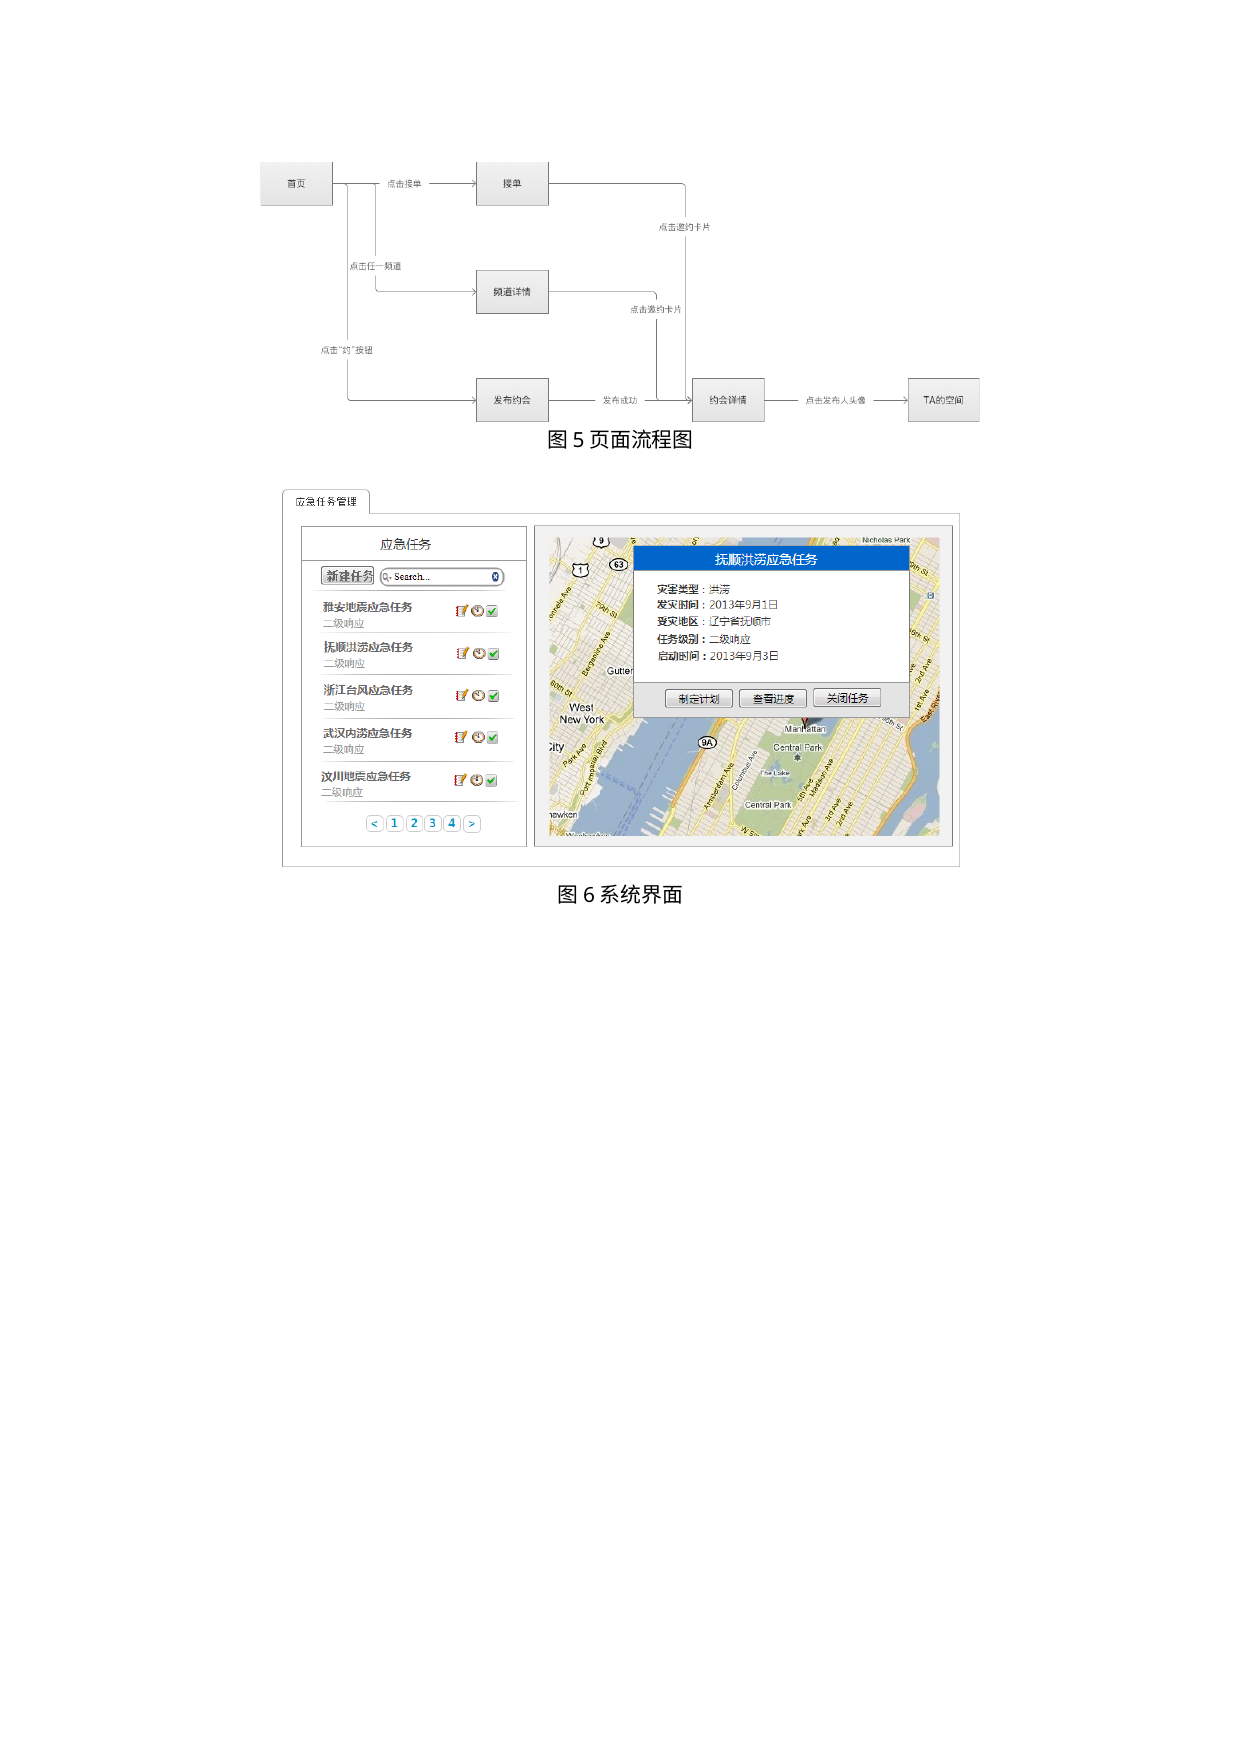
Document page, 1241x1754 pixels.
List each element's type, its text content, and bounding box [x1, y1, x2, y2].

picture [277, 487, 963, 870]
picture [260, 162, 980, 422]
text 图 5 页面流程图 [187, 422, 1053, 454]
